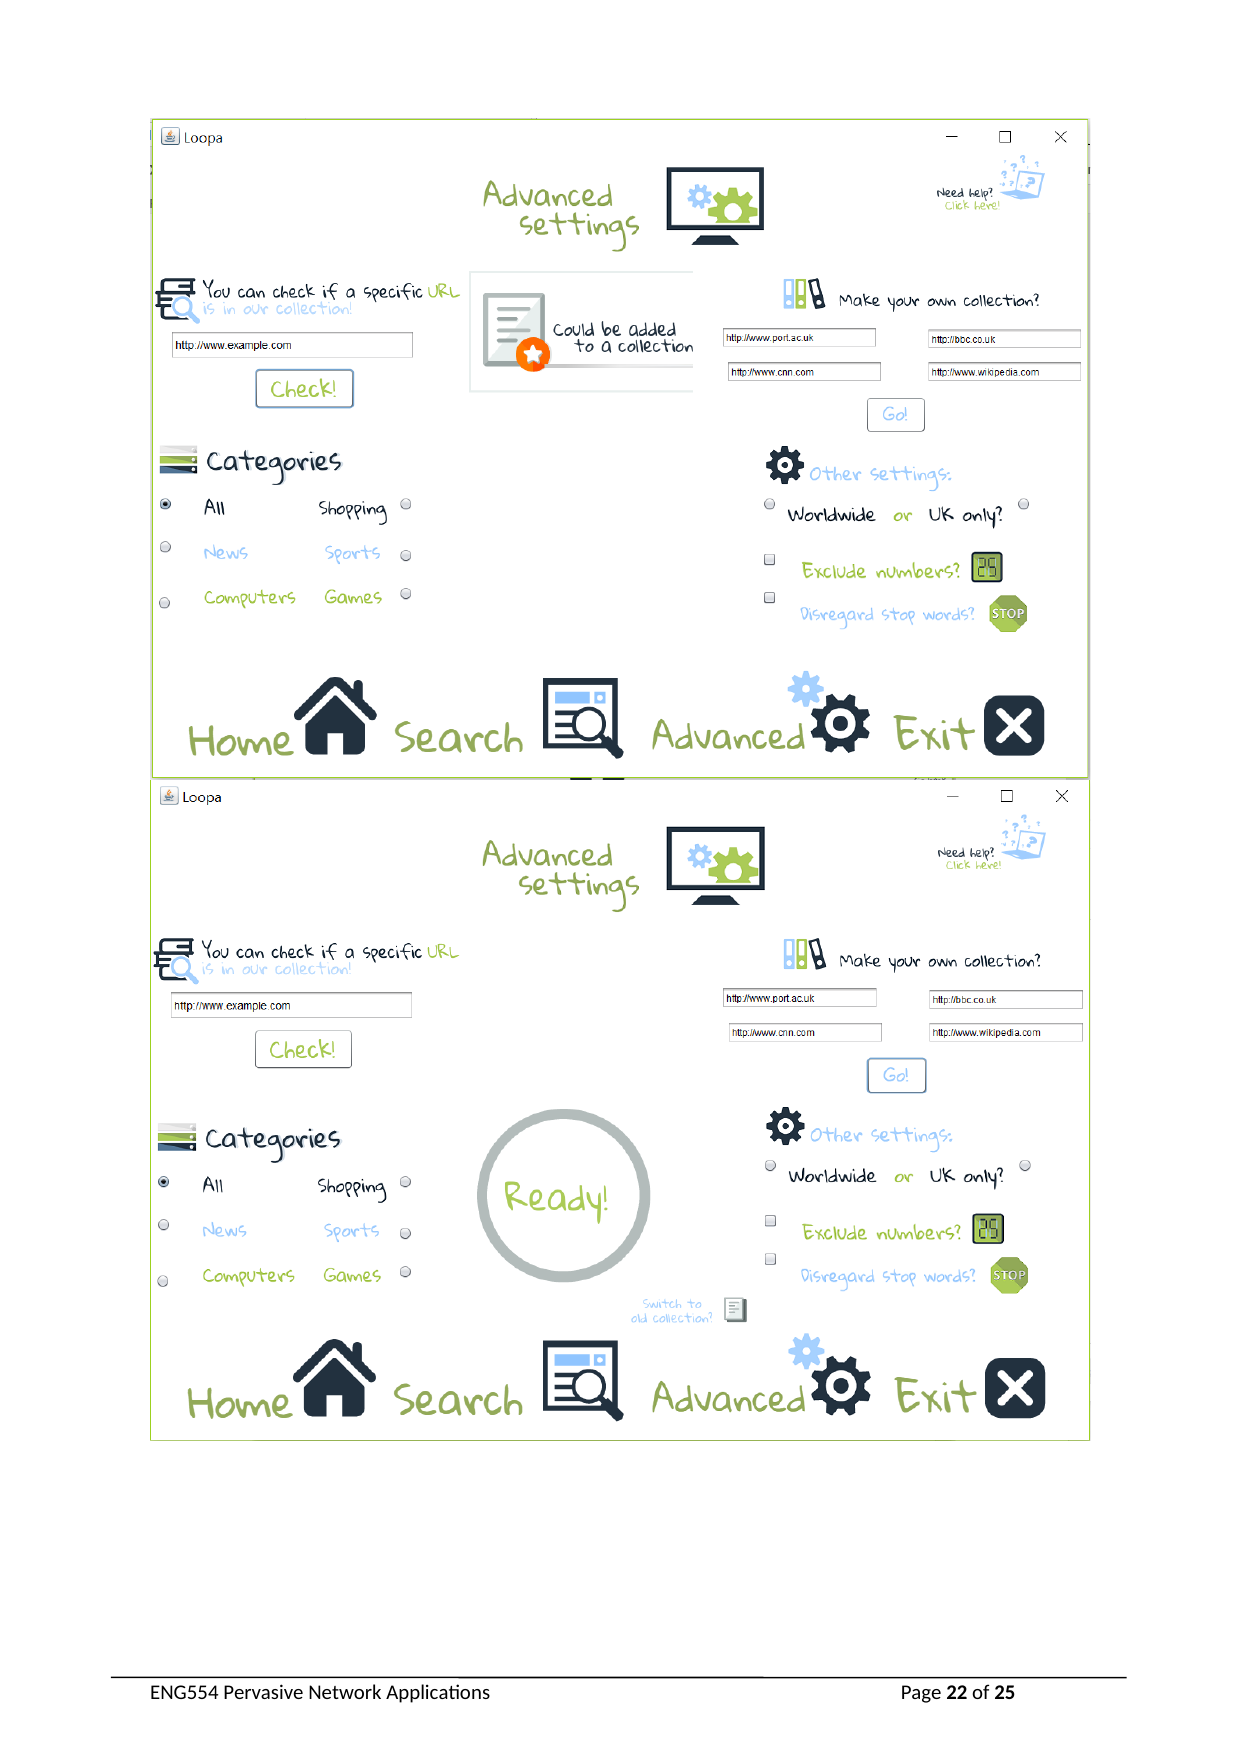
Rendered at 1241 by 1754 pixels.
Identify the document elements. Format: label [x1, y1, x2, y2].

picture [150, 118, 1091, 1441]
